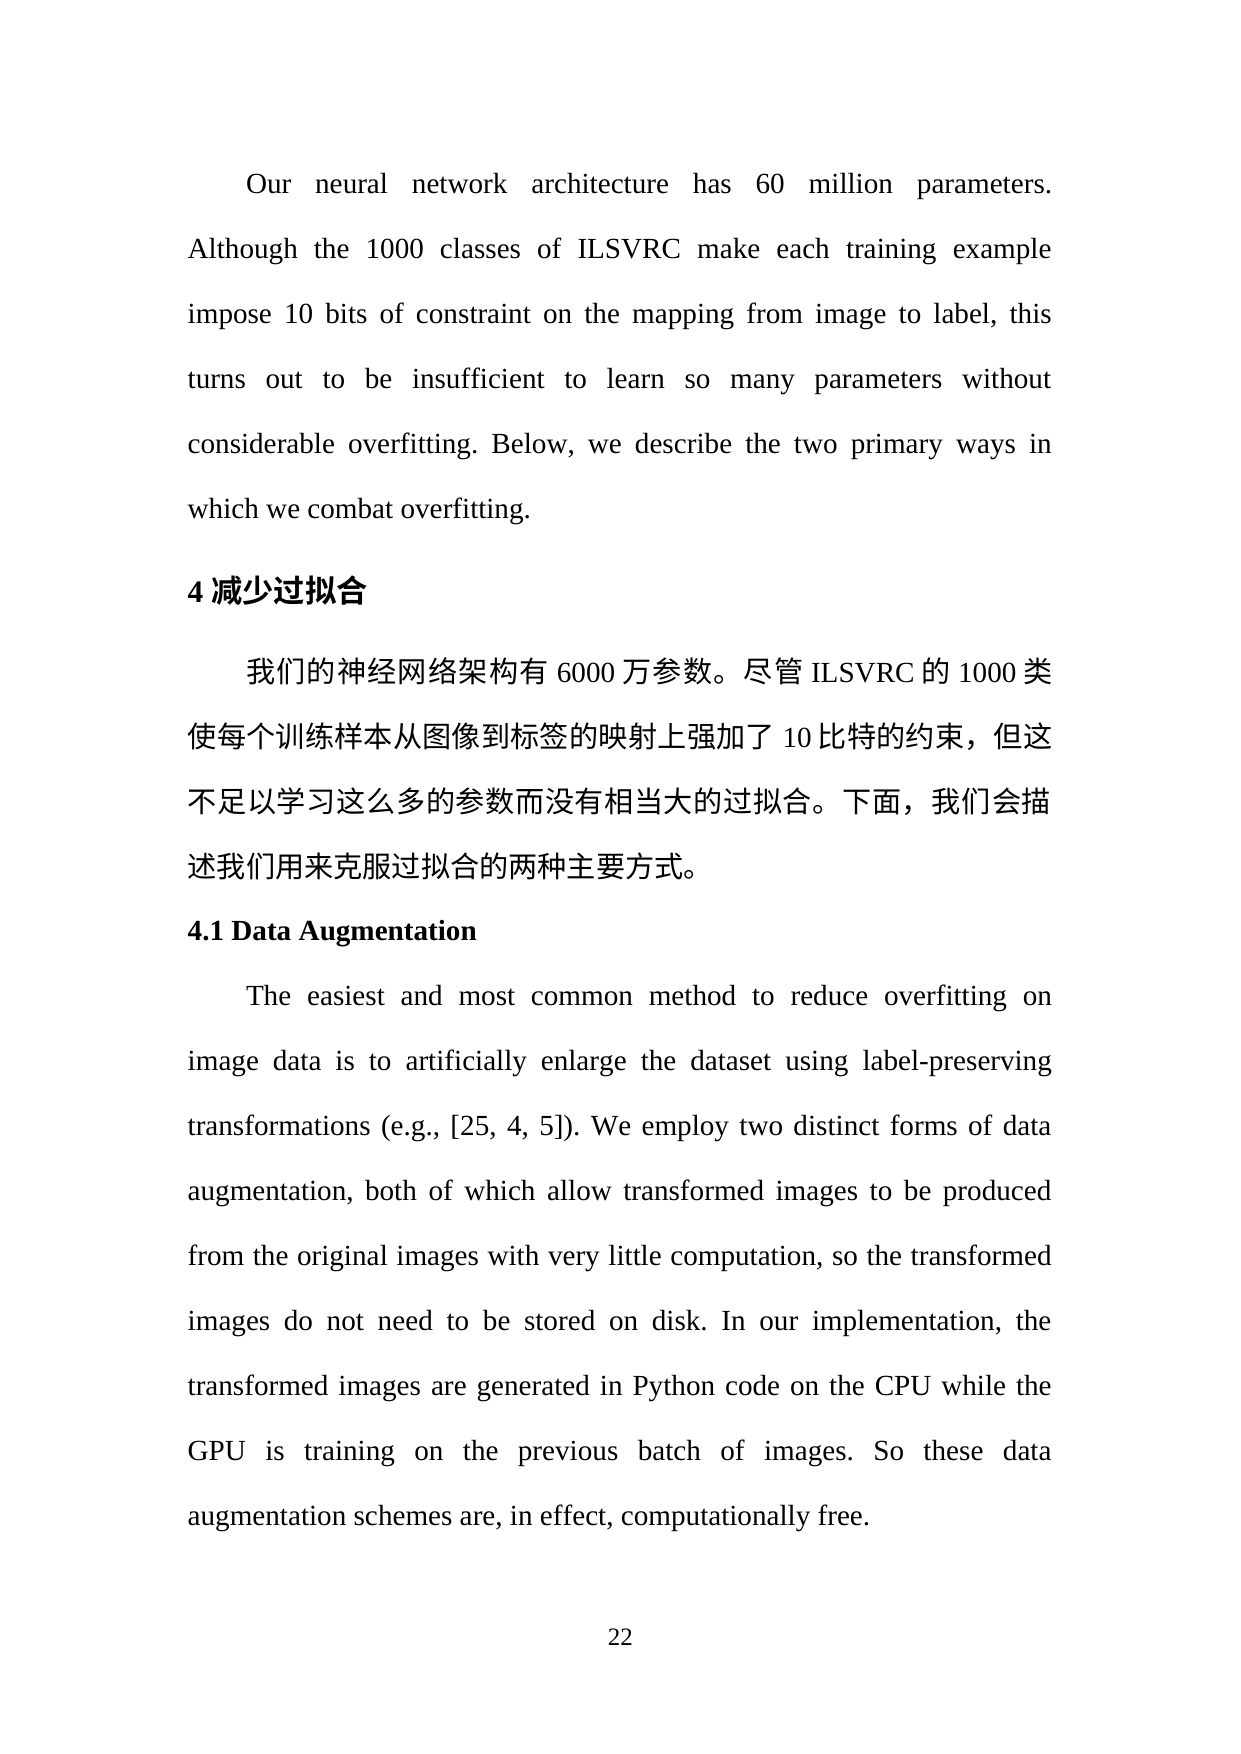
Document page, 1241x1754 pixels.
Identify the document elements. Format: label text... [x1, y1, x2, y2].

text The easiest and most common method to reduce overfitting on image data is to artificially enlarge the dataset using label-preserving transformations (e.g., [25, 4, 5]). We employ two distinct forms of data augmentation, both of which allow transformed images to be produced from the original images with very little computation, so the transformed images do not need to be stored on disk. In our implementation, the transformed images are generated in Python code on the CPU while the GPU is training on the previous batch of images. So these data augmentation schemes are, in effect, computationally free. [187, 962, 1053, 1547]
text 我们的神经网络架构有6000万参数。尽管ILSVRC的1000类使每个训练样本从图像到标签的映射上强加了10比特的约束，但这不足以学习这么多的参数而没有相当大的过拟合。下面，我们会描述我们用来克服过拟合的两种主要方式。 [187, 637, 1053, 897]
subtitle 4 减少过拟合 [187, 556, 1053, 621]
text Our neural network architecture has 60 million parameters. Although the 1000 classes of ILSVRC make each training example impose 10 bits of constraint on the mapping from image to label, this turns out to be insufficient to learn so many parameters without considerable overfitting. Below, we describe the two primary ways in which we combat overfitting. [187, 150, 1053, 540]
subtitle 4.1 Data Augmentation [187, 897, 1053, 962]
